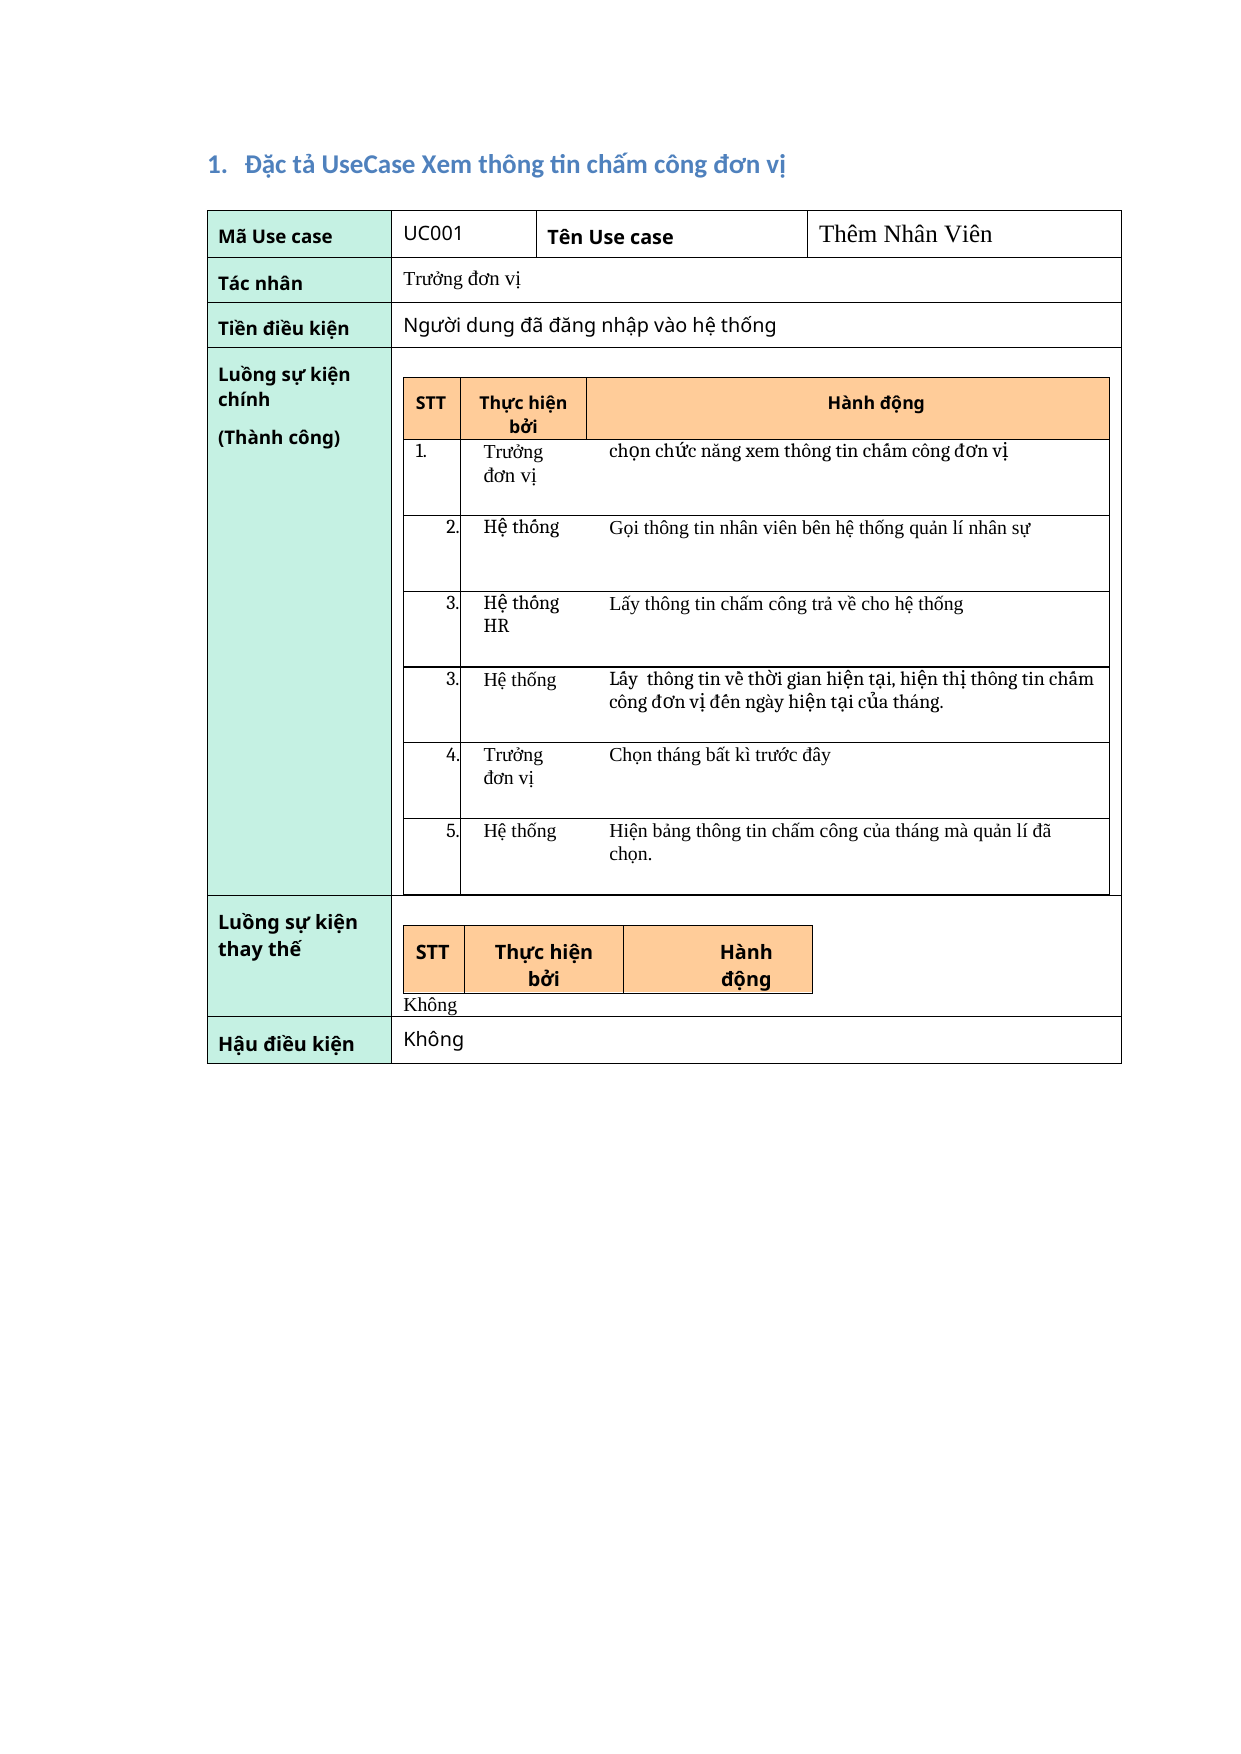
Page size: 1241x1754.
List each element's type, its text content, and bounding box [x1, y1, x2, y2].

table_cell [392, 348, 1121, 895]
table_cell Trưởng đơn vị [392, 258, 1121, 302]
table_cell Hậu điều kiện [208, 1017, 391, 1063]
table_cell Không [392, 1017, 1121, 1063]
table_header Tên Use case [537, 211, 807, 257]
table_cell Người dung đã đăng nhập vào hệ thống [392, 303, 1121, 347]
table_cell Luồng sự kiện thay thế [208, 896, 391, 1016]
table_header Mã Use case [208, 211, 391, 257]
table_cell Luồng sự kiện chính (Thành công) [208, 348, 391, 895]
list Đặc tả UseCase Xem thông tin chấm công đơn vị [207, 148, 1122, 181]
table_cell Tác nhân [208, 258, 391, 302]
table_cell Tiền điều kiện [208, 303, 391, 347]
table_header UC001 [392, 211, 536, 257]
table_header Thêm Nhân Viên [808, 211, 1121, 257]
table_cell Không [392, 896, 1121, 1016]
